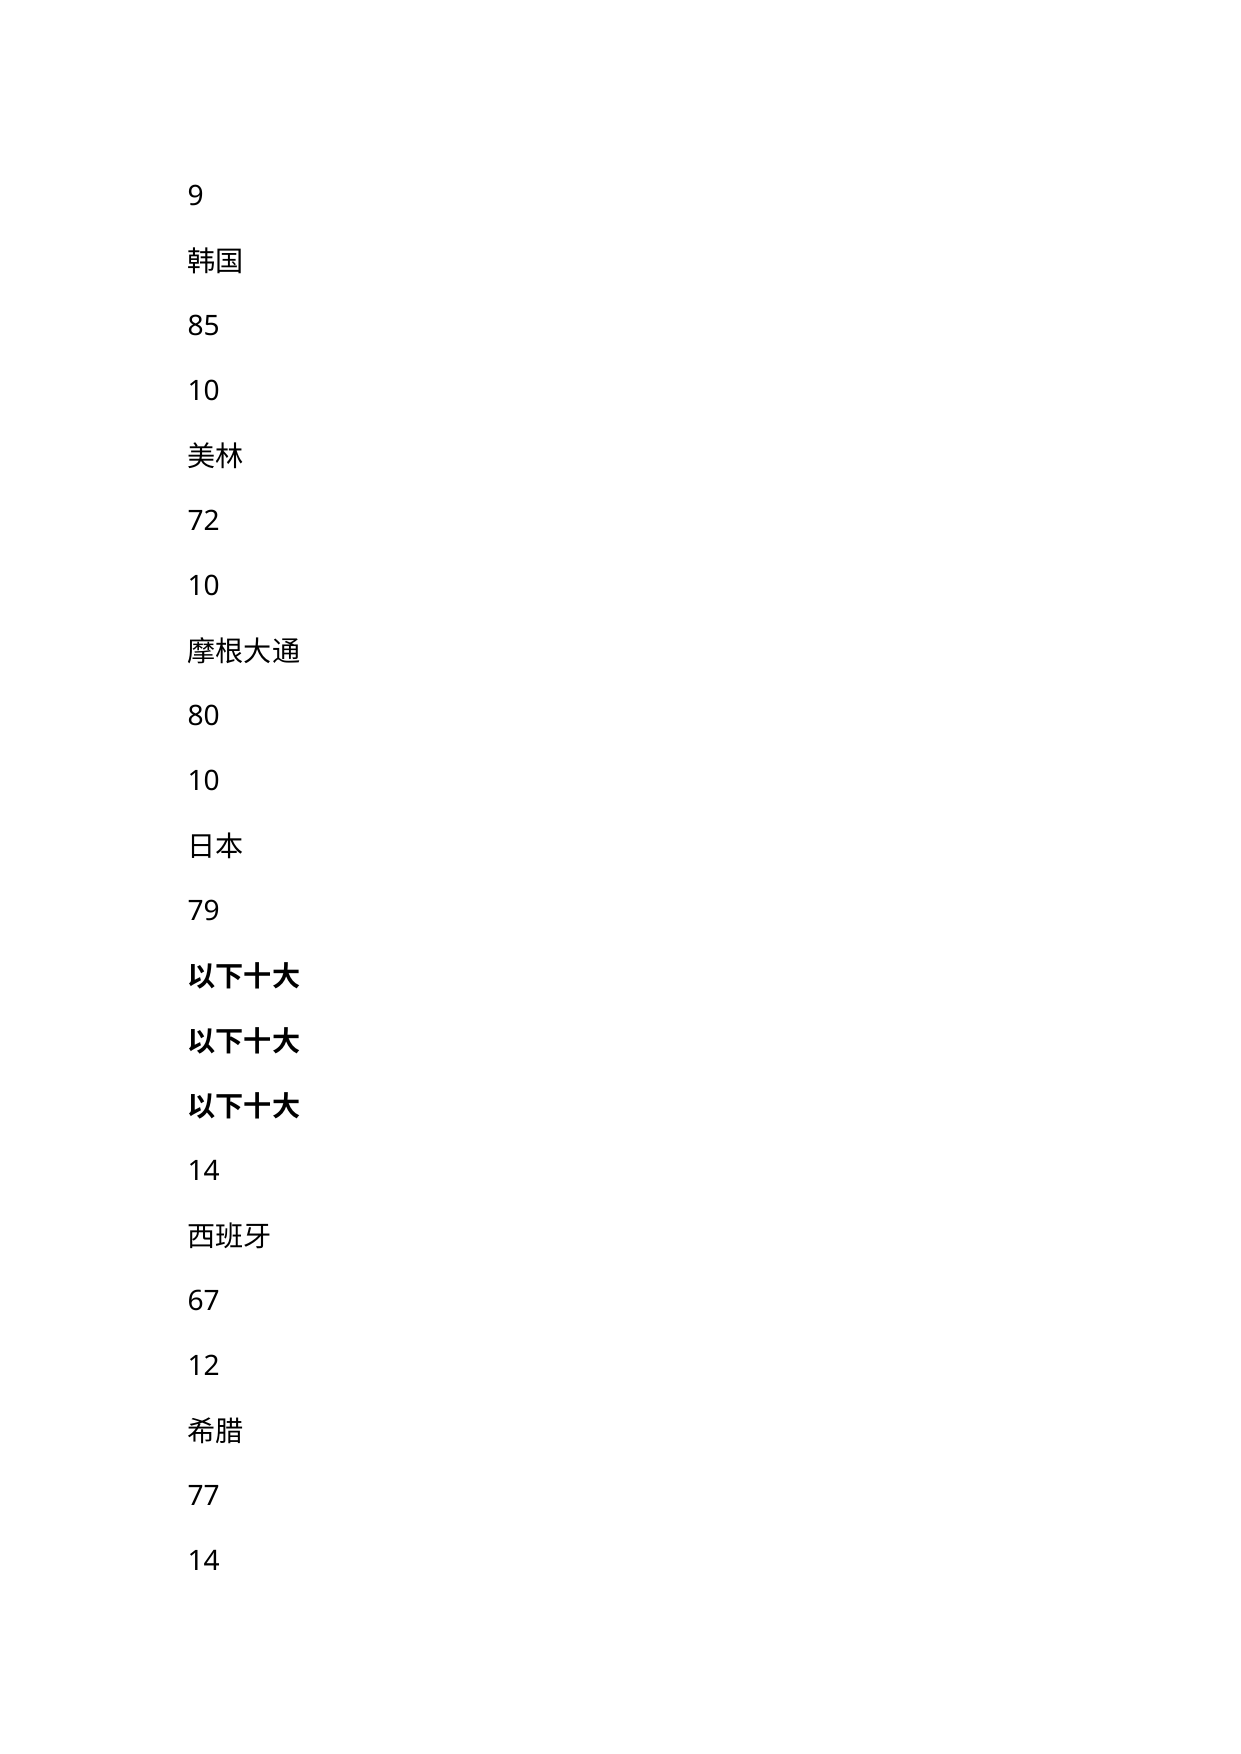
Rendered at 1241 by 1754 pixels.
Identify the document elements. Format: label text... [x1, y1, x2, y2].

text 美林 [187, 422, 1053, 487]
text 日本 [187, 812, 1053, 877]
text 14 [187, 1527, 1053, 1592]
text 韩国 [187, 227, 1053, 292]
text 10 [187, 552, 1053, 617]
text 12 [187, 1332, 1053, 1397]
text 以下十大 [187, 1072, 1053, 1137]
text 希腊 [187, 1397, 1053, 1462]
text 79 [187, 877, 1053, 942]
text 67 [187, 1267, 1053, 1332]
text 摩根大通 [187, 617, 1053, 682]
text 85 [187, 292, 1053, 357]
text 以下十大 [187, 1007, 1053, 1072]
text 72 [187, 487, 1053, 552]
text 西班牙 [187, 1202, 1053, 1267]
text 80 [187, 682, 1053, 747]
text 以下十大 [187, 942, 1053, 1007]
text 77 [187, 1462, 1053, 1527]
text 10 [187, 357, 1053, 422]
text 10 [187, 747, 1053, 812]
text 14 [187, 1137, 1053, 1202]
text 9 [187, 162, 1053, 227]
